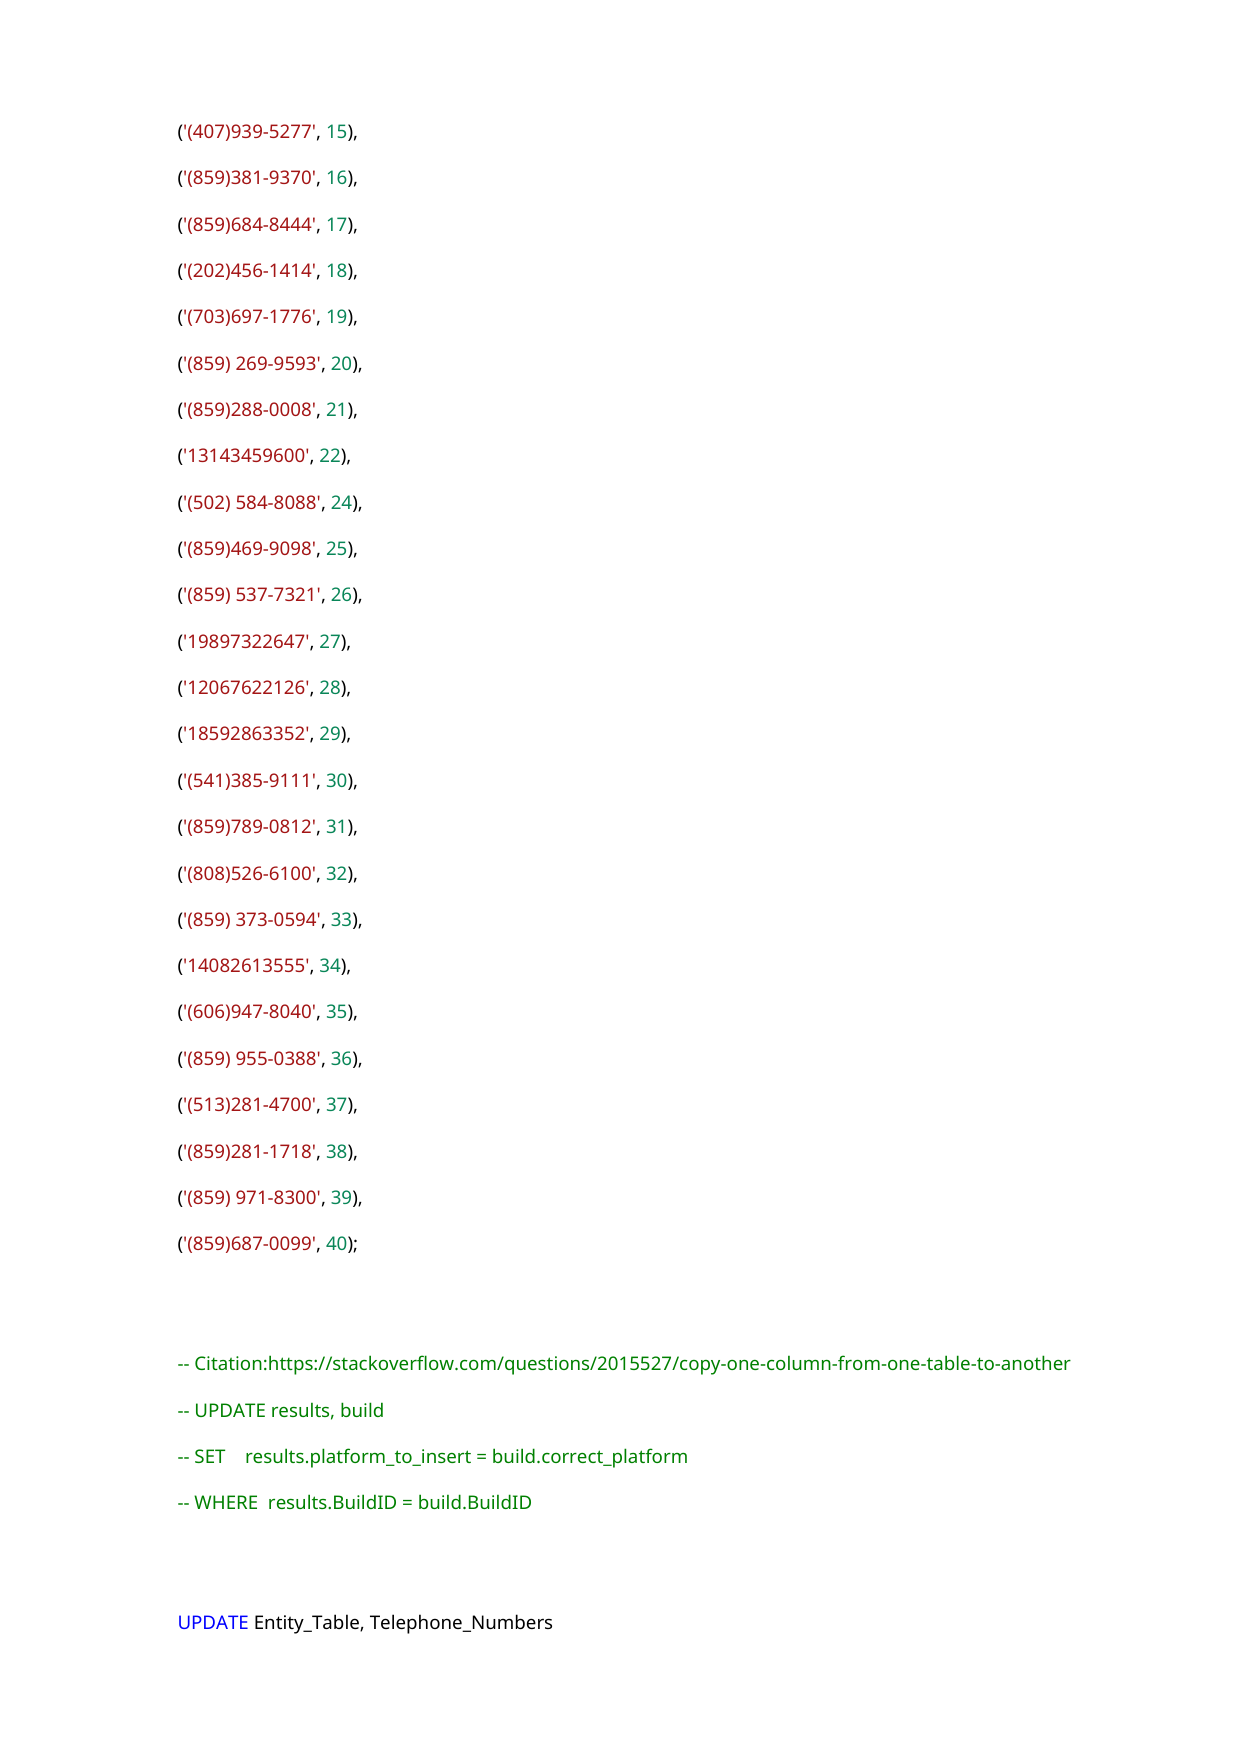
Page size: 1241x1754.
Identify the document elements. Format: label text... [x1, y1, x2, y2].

text ('(808)526-6100', 32), [177, 860, 1152, 885]
text -- Citation:https://stackoverflow.com/questions/2015527/copy-one-column-from-one-table-to-another [177, 1351, 1152, 1376]
text ('(606)947-8040', 35), [177, 999, 1152, 1024]
text -- UPDATE results, build [177, 1397, 1152, 1422]
text ('(859) 955-0388', 36), [177, 1045, 1152, 1071]
text ('19897322647', 27), [177, 628, 1152, 653]
text -- SET results.platform_to_insert = build.correct_platform [177, 1443, 1152, 1469]
text ('14082613555', 34), [177, 952, 1152, 978]
text ('18592863352', 29), [177, 721, 1152, 746]
text ('12067622126', 28), [177, 674, 1152, 700]
text ('(859) 971-8300', 39), [177, 1184, 1152, 1210]
text ('(859)789-0812', 31), [177, 813, 1152, 839]
text ('(859)469-9098', 25), [177, 535, 1152, 561]
text -- WHERE results.BuildID = build.BuildID [177, 1489, 1152, 1515]
text ('(502) 584-8088', 24), [177, 489, 1152, 514]
text ('(859)687-0099', 40); [177, 1231, 1152, 1256]
text ('(513)281-4700', 37), [177, 1092, 1152, 1117]
text ('(541)385-9111', 30), [177, 767, 1152, 793]
text ('(859) 537-7321', 26), [177, 582, 1152, 607]
text ('(859)381-9370', 16), [177, 164, 1152, 190]
text UPDATE Entity_Table, Telephone_Numbers [177, 1609, 1152, 1635]
text ('(407)939-5277', 15), [177, 118, 1152, 144]
text ('(859)288-0008', 21), [177, 396, 1152, 422]
text ('13143459600', 22), [177, 443, 1152, 468]
text ('(202)456-1414', 18), [177, 257, 1152, 283]
text ('(859) 269-9593', 20), [177, 350, 1152, 375]
text ('(859)281-1718', 38), [177, 1138, 1152, 1163]
text ('(859) 373-0594', 33), [177, 906, 1152, 932]
text ('(703)697-1776', 19), [177, 303, 1152, 329]
text ('(859)684-8444', 17), [177, 211, 1152, 236]
